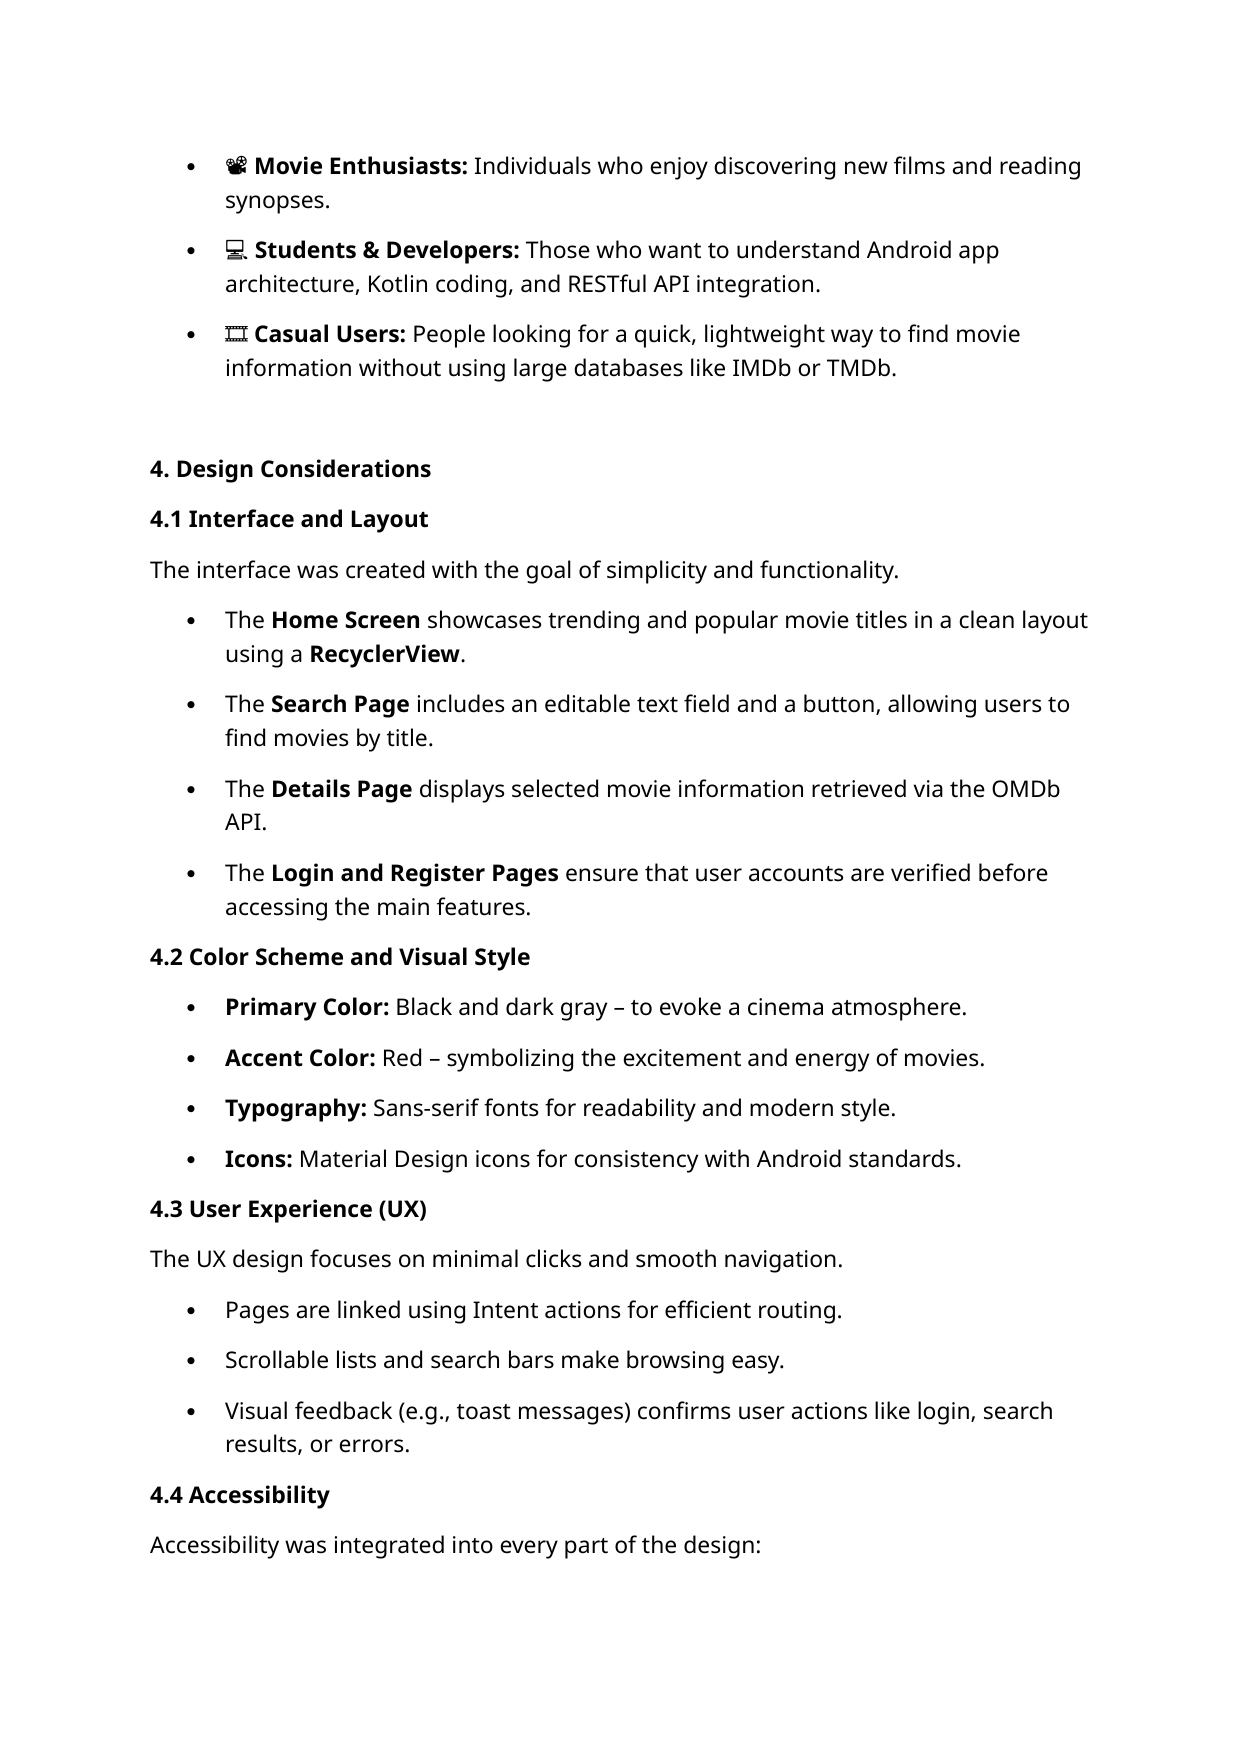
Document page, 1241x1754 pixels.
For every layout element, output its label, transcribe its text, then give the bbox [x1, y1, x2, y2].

list The Details Page displays selected movie information retrieved via the OMDb API. [187, 772, 1090, 837]
text 4.3 User Experience (UX) [150, 1193, 1090, 1224]
list 📽️ Movie Enthusiasts: Individuals who enjoy discovering new films and reading synopses. [187, 150, 1090, 215]
list The Home Screen showcases trending and popular movie titles in a clean layout using a RecyclerView. [187, 604, 1090, 669]
list Icons: Material Design icons for consistency with Android standards. [187, 1142, 1090, 1174]
text 4.1 Interface and Layout [150, 503, 1090, 534]
list 🎞️ Casual Users: People looking for a quick, lightweight way to find movie information without using large databases like IMDb or TMDb. [187, 318, 1090, 383]
text Accessibility was integrated into every part of the design: [150, 1529, 1090, 1560]
text The interface was created with the goal of simplicity and functionality. [150, 554, 1090, 585]
text 4. Design Considerations [150, 453, 1090, 484]
list Scrollable lists and search bars make browsing easy. [187, 1344, 1090, 1375]
text The UX design focuses on minimal clicks and smooth navigation. [150, 1243, 1090, 1274]
list Primary Color: Black and dark gray – to evoke a cinema atmosphere. [187, 991, 1090, 1022]
list Typography: Sans-serif fonts for readability and modern style. [187, 1092, 1090, 1123]
list The Login and Register Pages ensure that user accounts are verified before accessing the main features. [187, 857, 1090, 922]
list The Search Page includes an editable text field and a button, allowing users to find movies by title. [187, 688, 1090, 753]
list Visual feedback (e.g., toast messages) confirms user actions like login, search results, or errors. [187, 1394, 1090, 1459]
text 4.2 Color Scheme and Visual Style [150, 941, 1090, 972]
list 💻 Students & Developers: Those who want to understand Android app architecture, Kotlin coding, and RESTful API integration. [187, 234, 1090, 299]
list Accent Color: Red – symbolizing the excitement and energy of movies. [187, 1042, 1090, 1073]
list Pages are linked using Intent actions for efficient routing. [187, 1294, 1090, 1325]
text 4.4 Accessibility [150, 1479, 1090, 1510]
